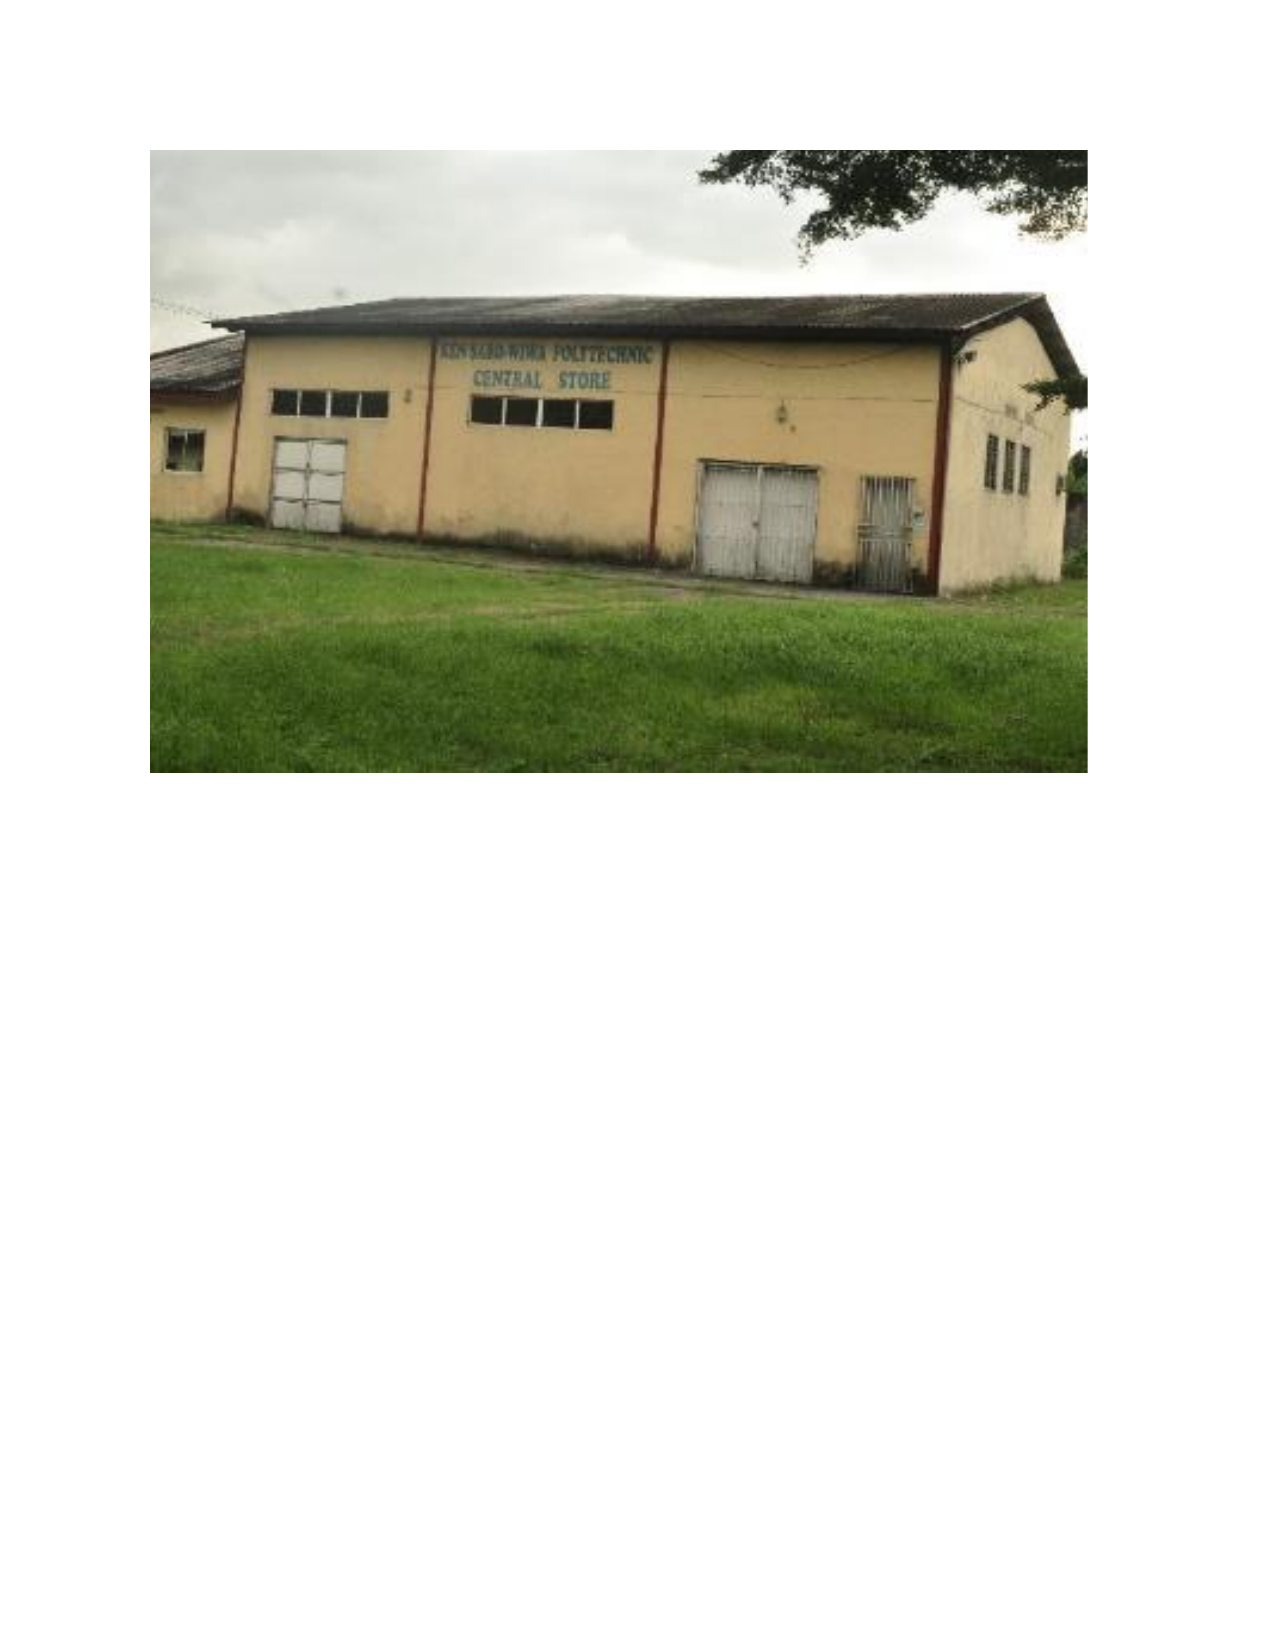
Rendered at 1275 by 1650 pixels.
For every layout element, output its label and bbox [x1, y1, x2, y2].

picture [150, 150, 1088, 773]
